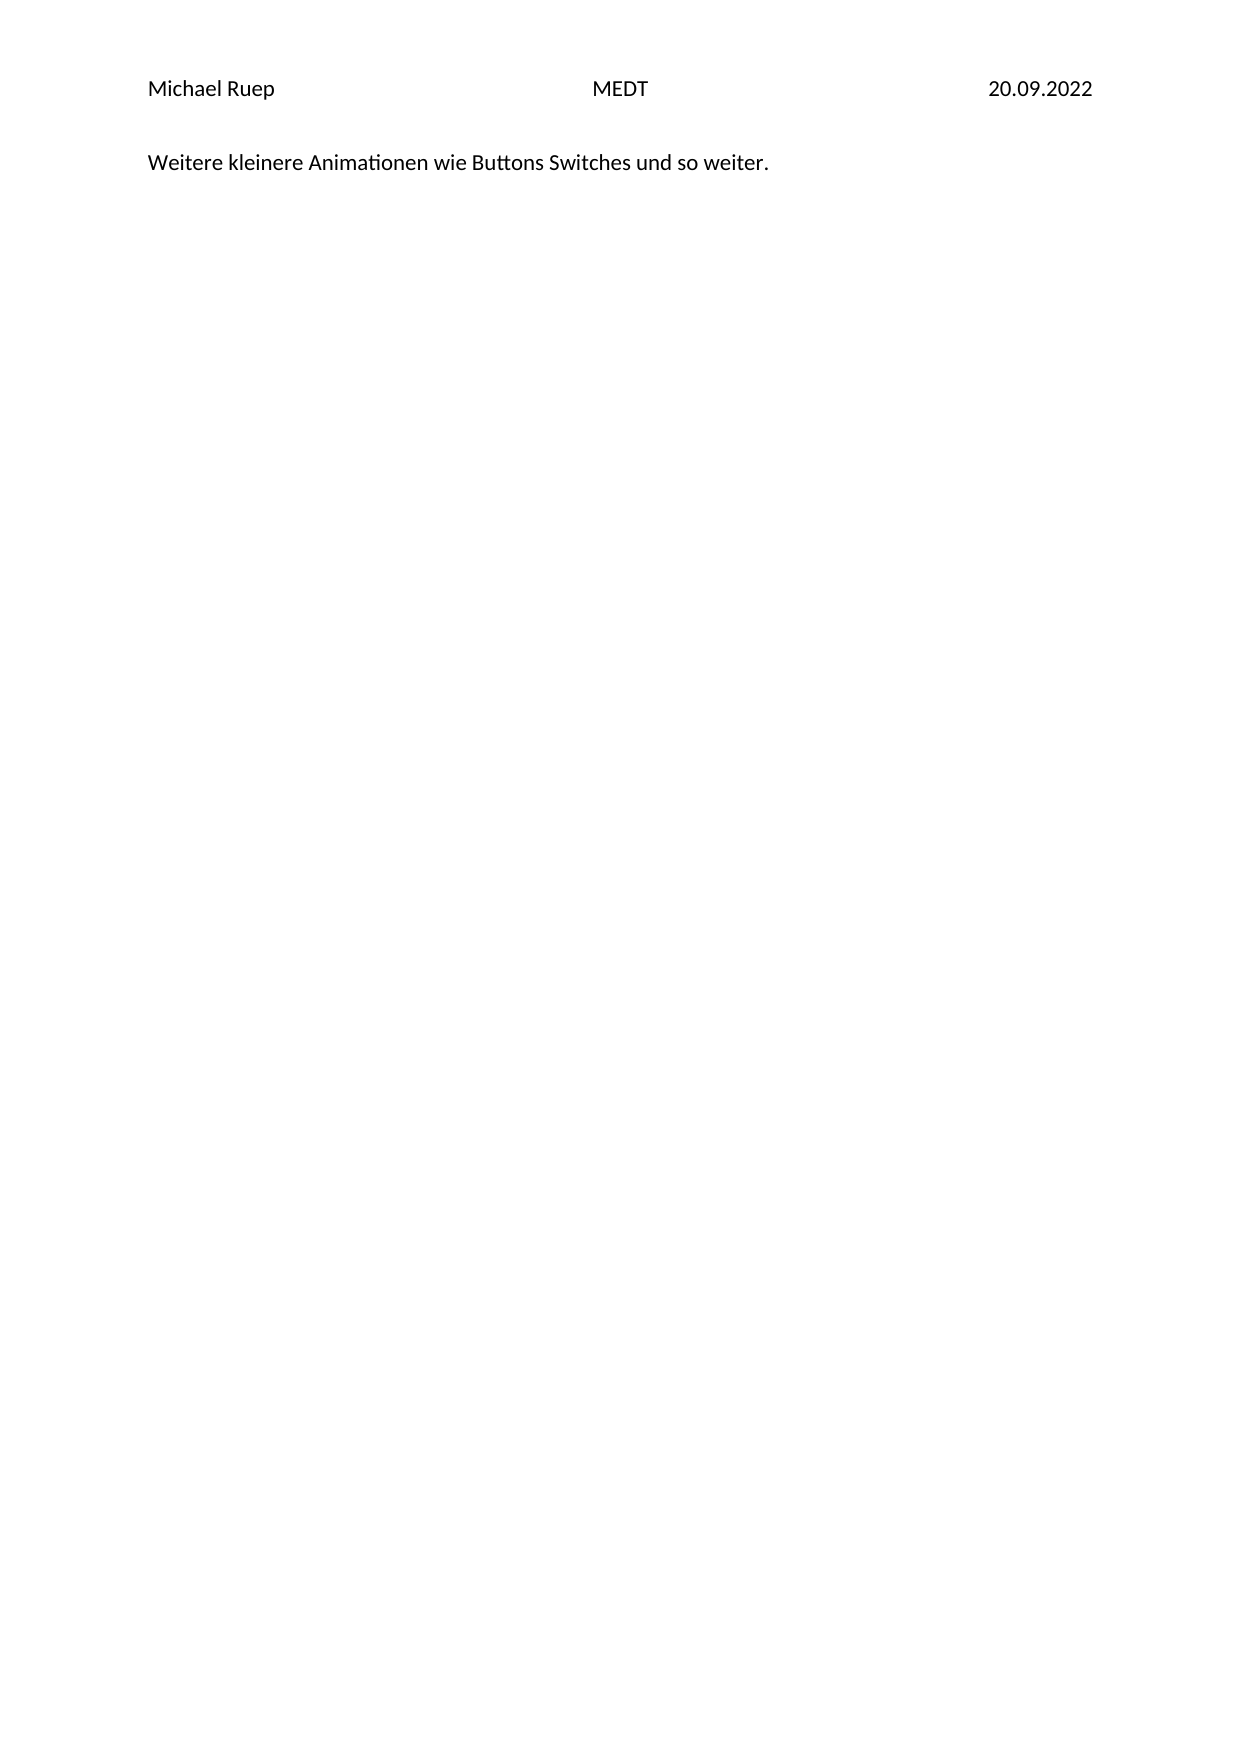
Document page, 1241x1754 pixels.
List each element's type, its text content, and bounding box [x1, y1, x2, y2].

text Weitere kleinere Animationen wie Buttons Switches und so weiter. [148, 148, 1093, 176]
